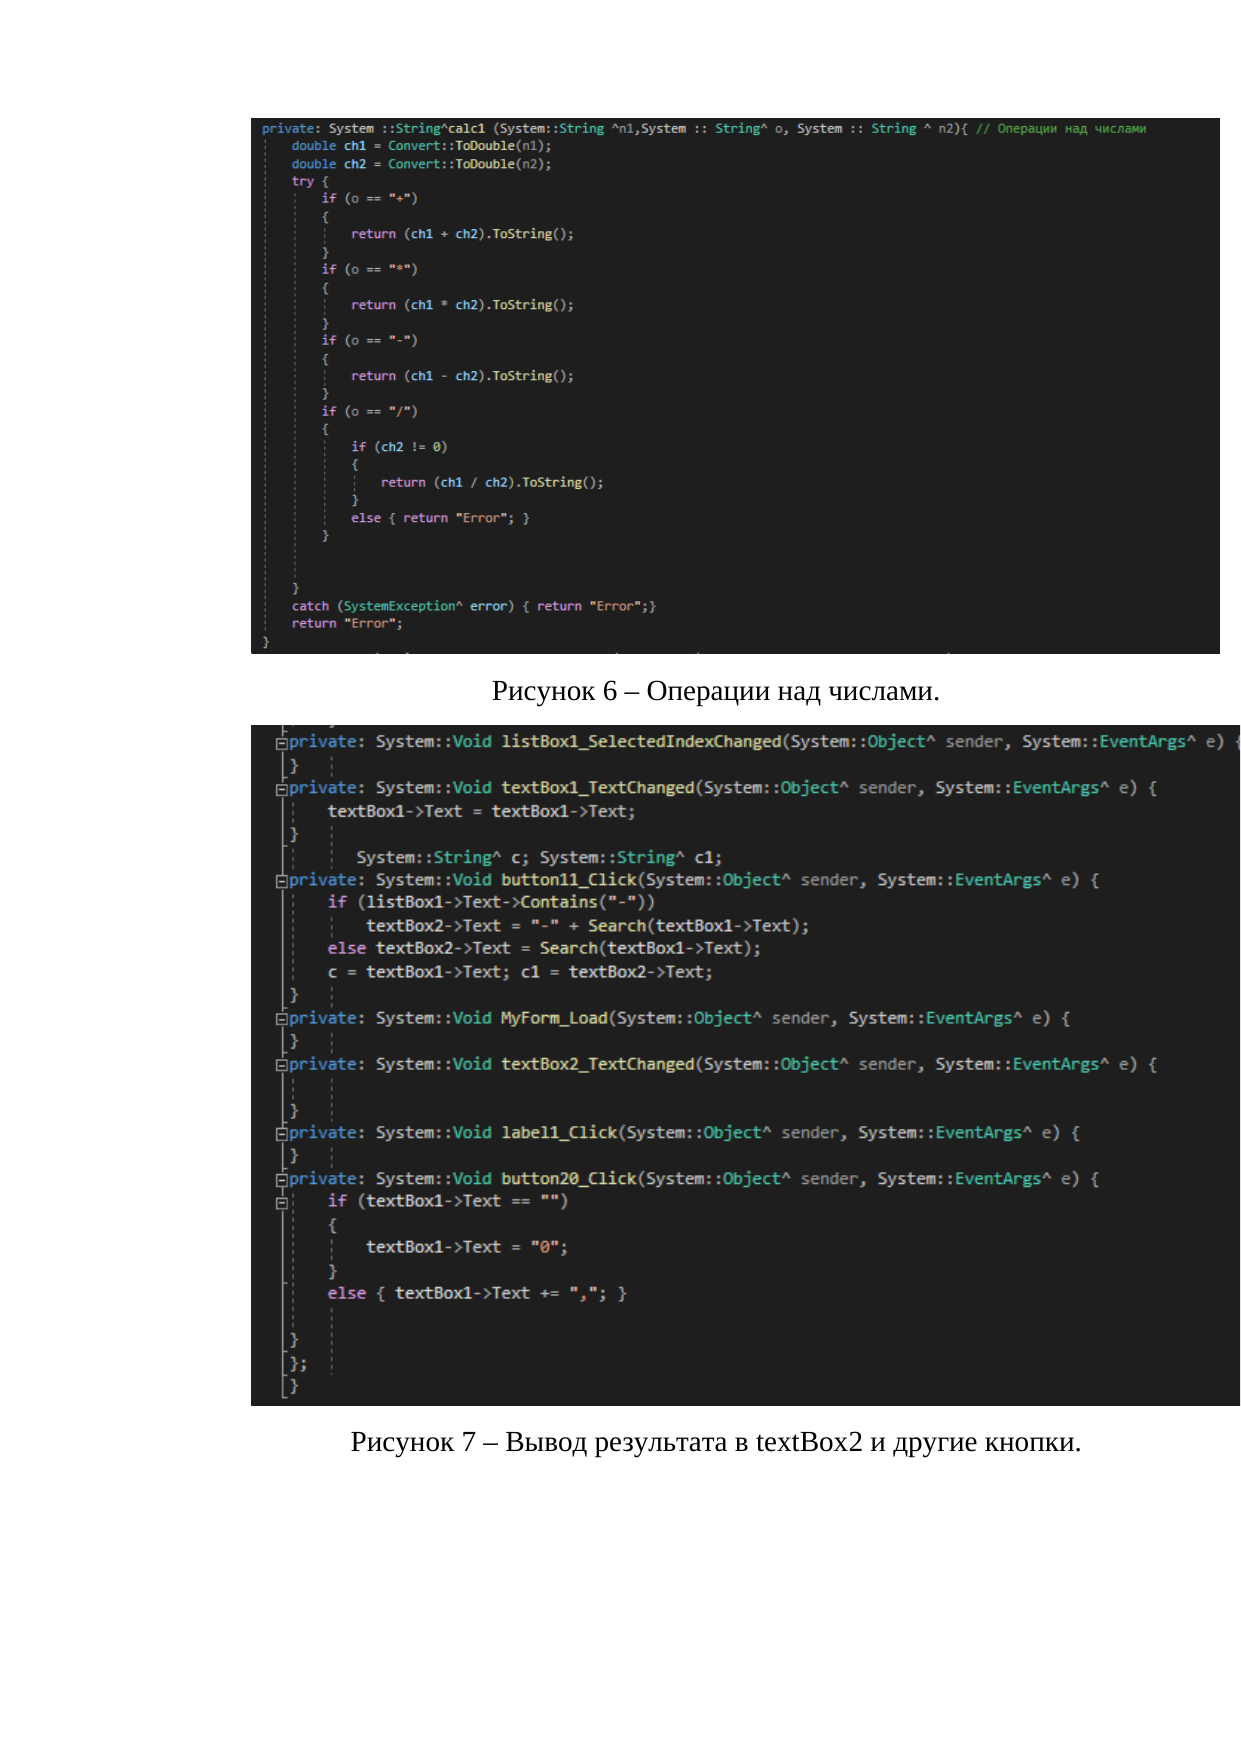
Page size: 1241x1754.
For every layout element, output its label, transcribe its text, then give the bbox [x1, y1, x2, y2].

picture [251, 725, 1241, 1406]
text Рисунок 7 – Вывод результата в textBox2 и другие кнопки. [251, 1424, 1181, 1458]
picture [251, 118, 1220, 654]
text Рисунок 6 – Операции над числами. [251, 673, 1181, 707]
